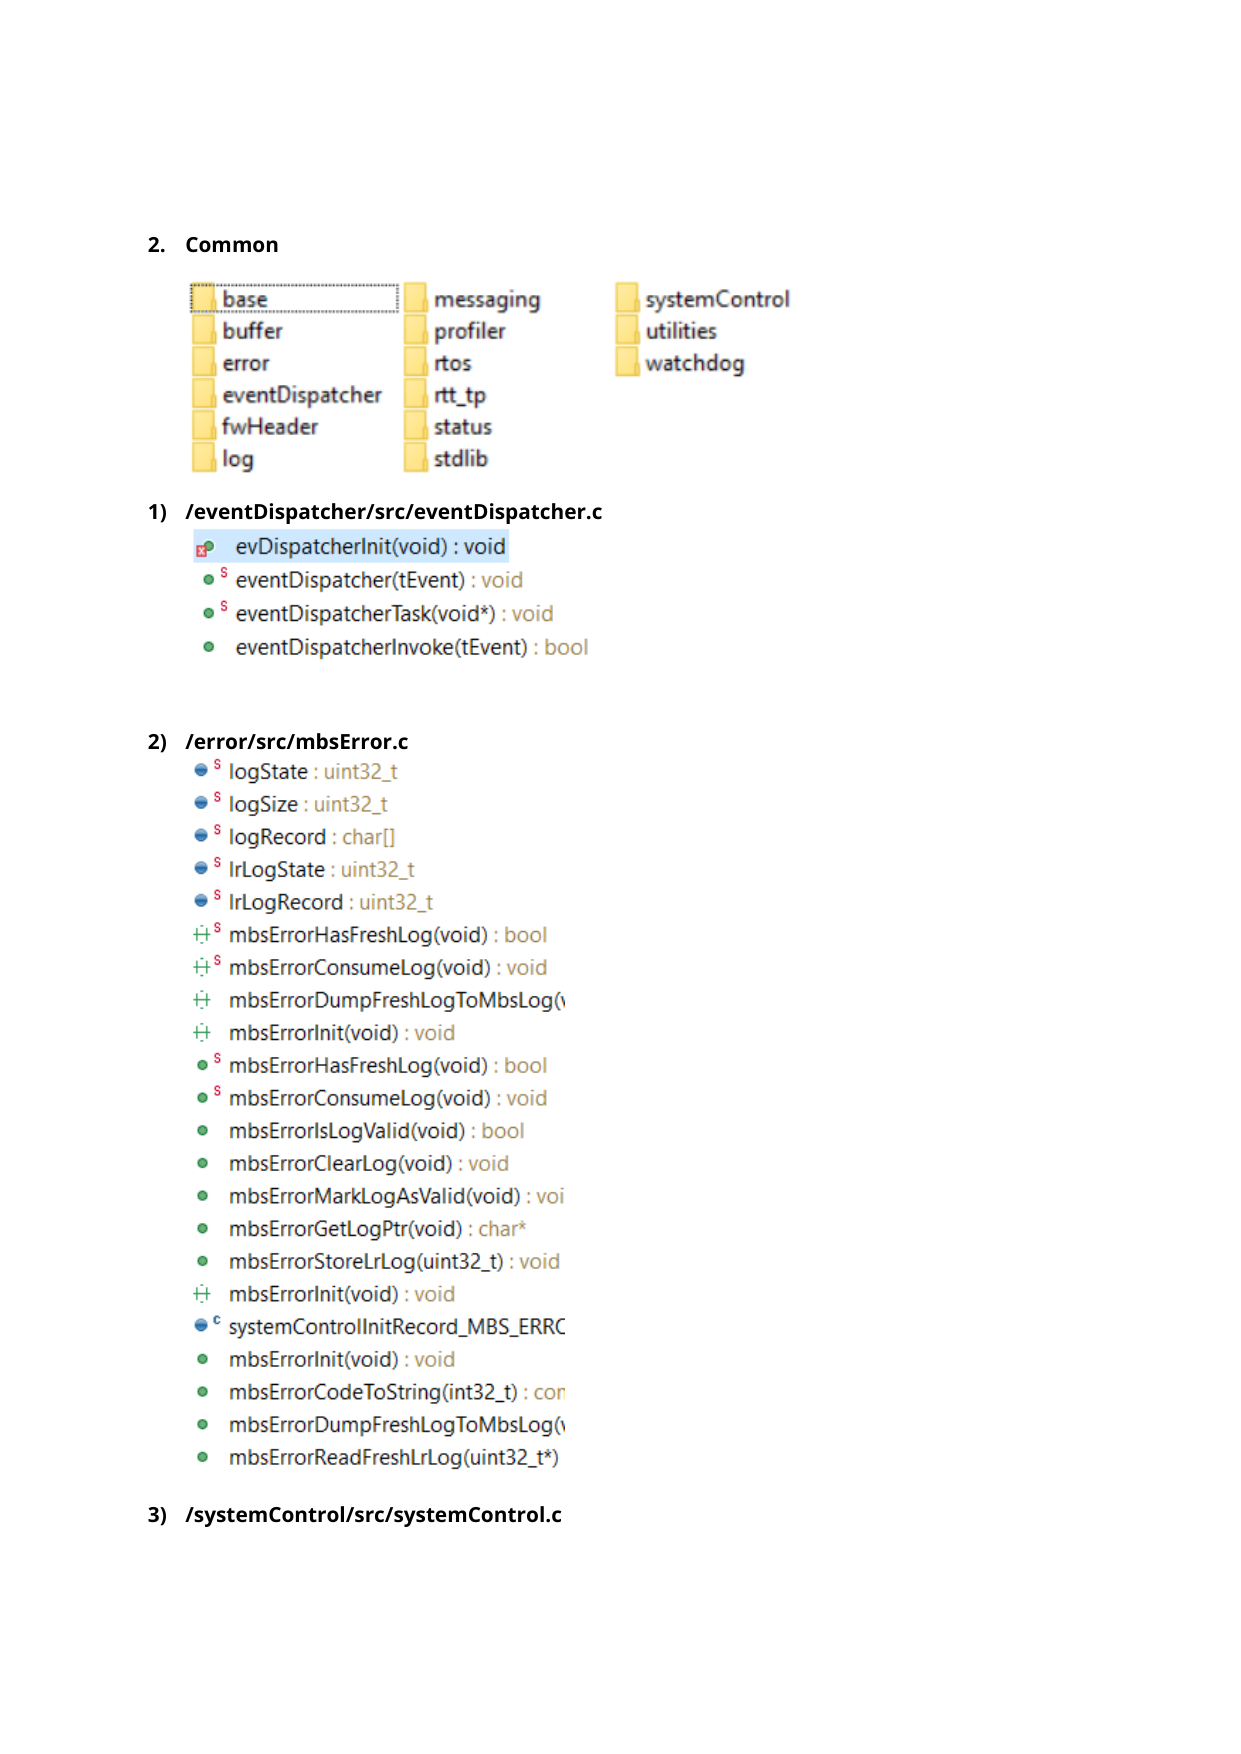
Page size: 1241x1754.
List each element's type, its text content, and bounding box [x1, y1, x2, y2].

list /error/src/mbsError.c [148, 727, 1092, 756]
list /eventDispatcher/src/eventDispatcher.c [148, 497, 1092, 525]
picture [185, 755, 565, 1472]
picture [185, 525, 614, 671]
list Common [148, 231, 1092, 259]
list /systemControl/src/systemControl.c [148, 1500, 1092, 1528]
picture [185, 273, 804, 483]
